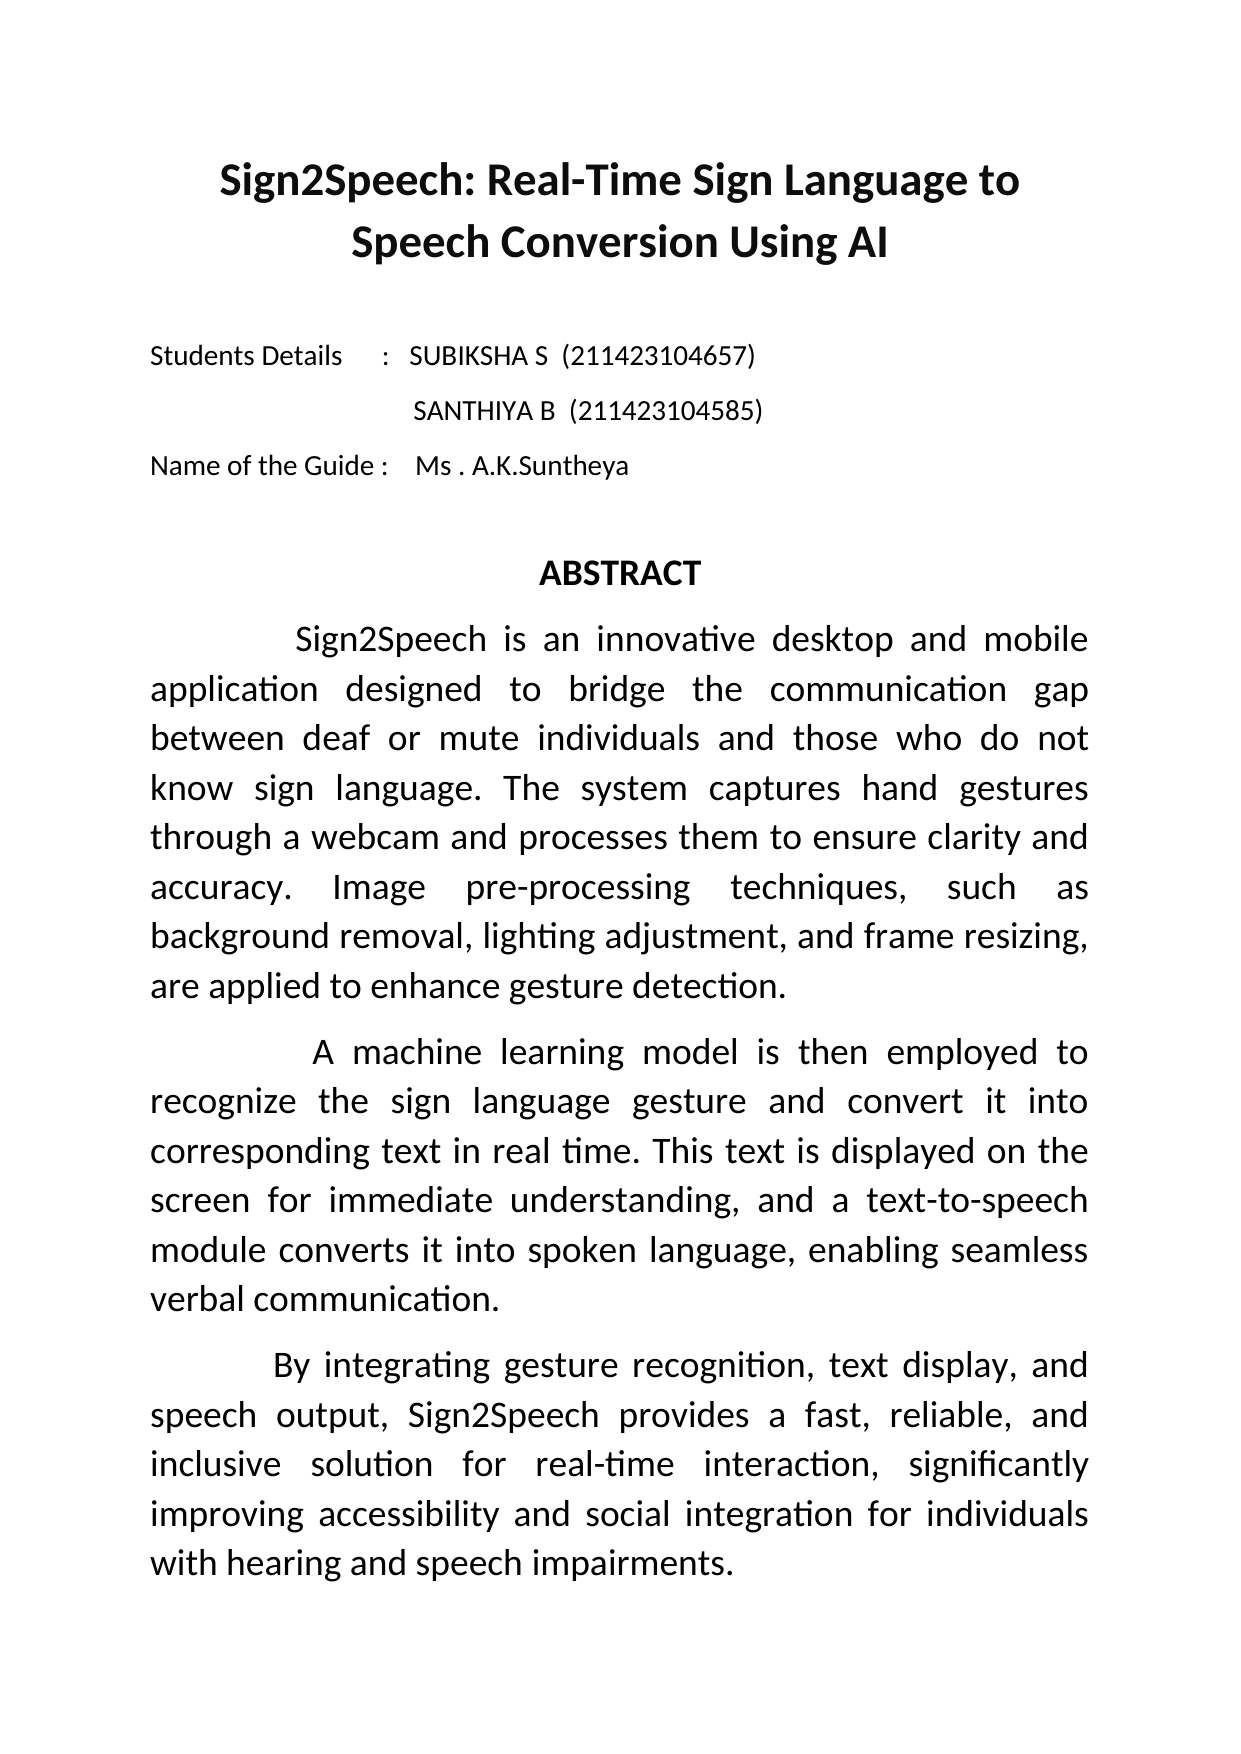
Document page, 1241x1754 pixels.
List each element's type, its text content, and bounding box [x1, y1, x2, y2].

text Sign2Speech is an innovative desktop and mobile application designed to bridge the communication gap between deaf or mute individuals and those who do not know sign language. The system captures hand gestures through a webcam and processes them to ensure clarity and accuracy. Image pre-processing techniques, such as background removal, lighting adjustment, and frame resizing, are applied to enhance gesture detection. [150, 615, 1090, 1007]
text Sign2Speech: Real-Time Sign Language to Speech Conversion Using AI [150, 150, 1090, 269]
text A machine learning model is then employed to recognize the sign language gesture and convert it into corresponding text in real time. This text is displayed on the screen for immediate understanding, and a text-to-speech module converts it into spoken language, enabling seamless verbal communication. [150, 1028, 1090, 1321]
text Name of the Guide : Ms . A.K.Suntheya [150, 447, 1090, 483]
text Students Details : SUBIKSHA S (211423104657) [150, 337, 1090, 372]
text SANTHIYA B (211423104585) [150, 392, 1090, 428]
text ABSTRACT [150, 549, 1090, 595]
text By integrating gesture recognition, text display, and speech output, Sign2Speech provides a fast, reliable, and inclusive solution for real-time interaction, significantly improving accessibility and social integration for individuals with hearing and speech impairments. [150, 1341, 1090, 1585]
